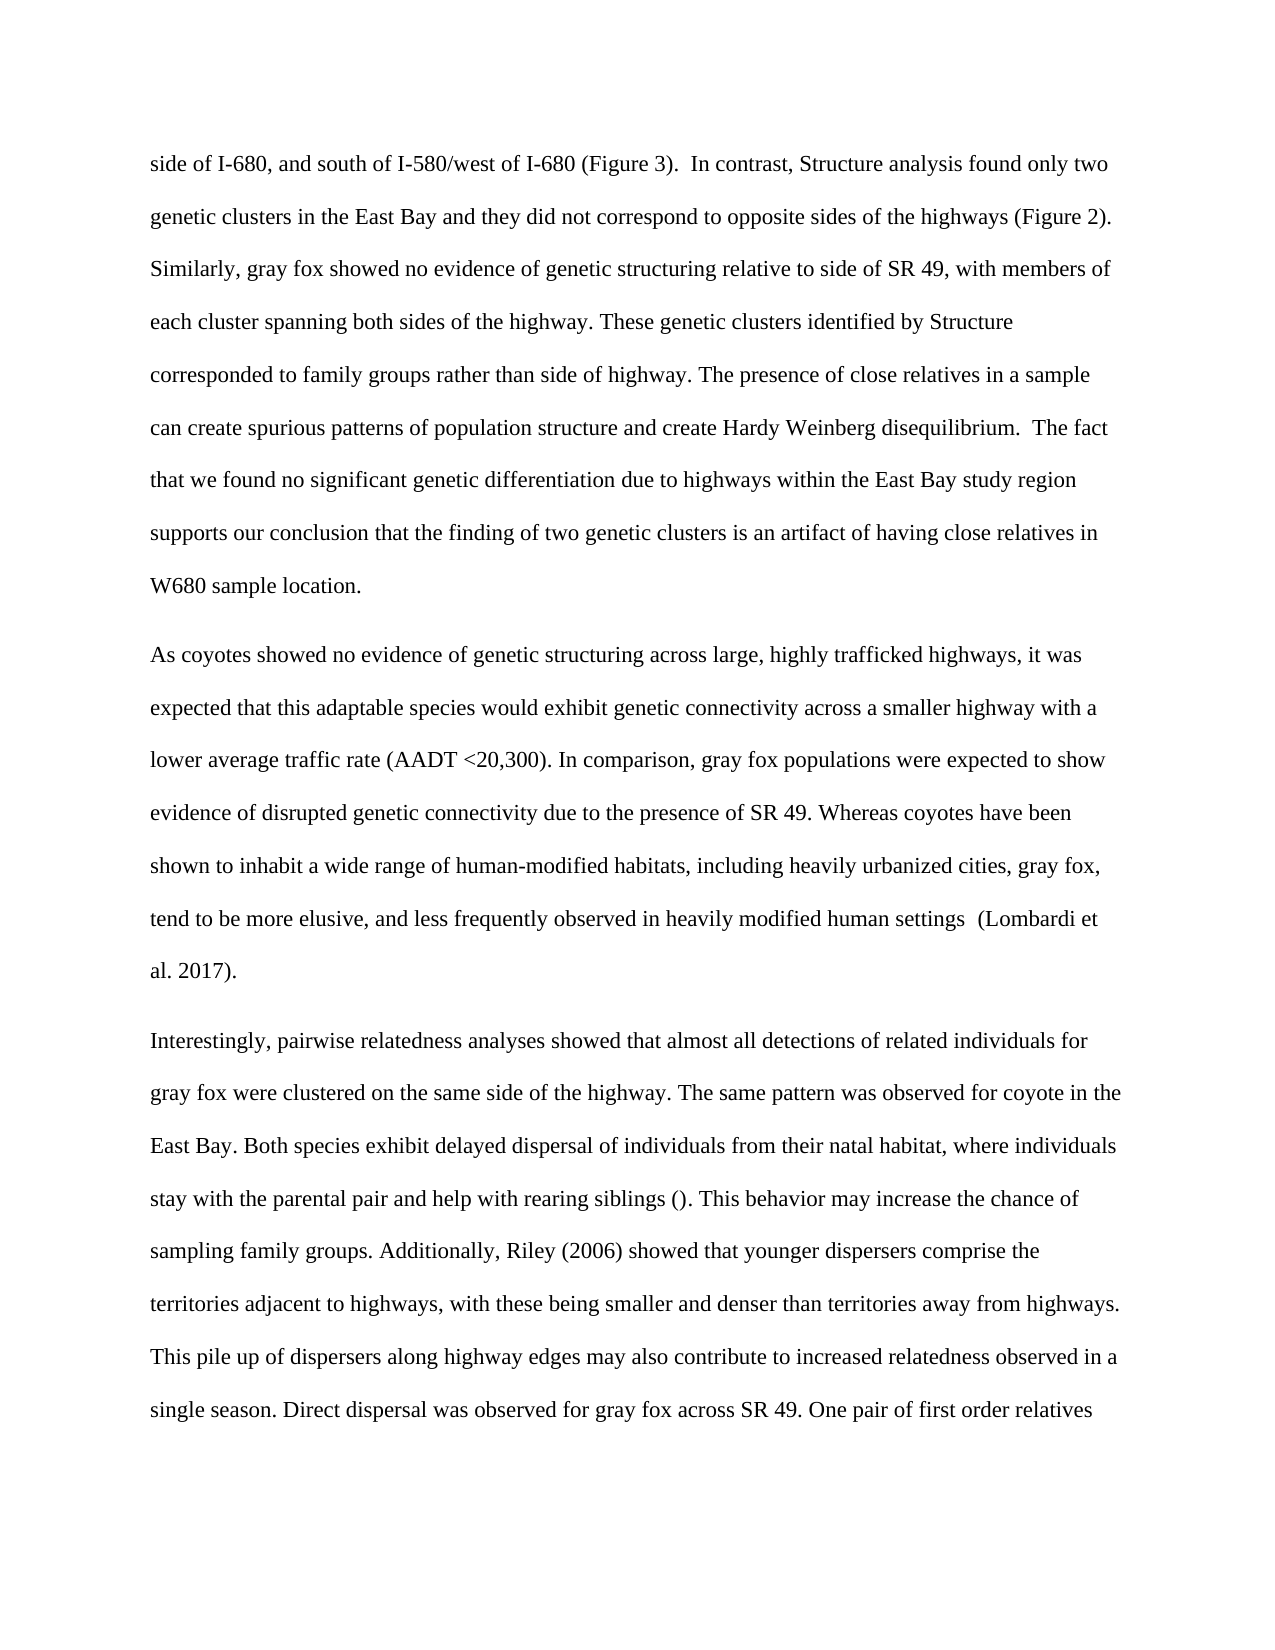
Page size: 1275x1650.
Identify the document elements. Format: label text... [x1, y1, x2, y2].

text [150, 1027, 1125, 1422]
text As coyotes showed no evidence of genetic structuring across large, highly trafficked highways, it was expected that this adaptable species would exhibit genetic connectivity across a smaller highway with a lower average traffic rate (AADT <20,300). In comparison, gray fox populations were expected to show evidence of disrupted genetic connectivity due to the presence of SR 49. Whereas coyotes have been shown to inhabit a wide range of human-modified habitats, including heavily urbanized cities, gray fox, tend to be more elusive, and less frequently observed in heavily modified human settings (Lombardi et al. 2017). [150, 641, 1125, 984]
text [150, 150, 1125, 598]
